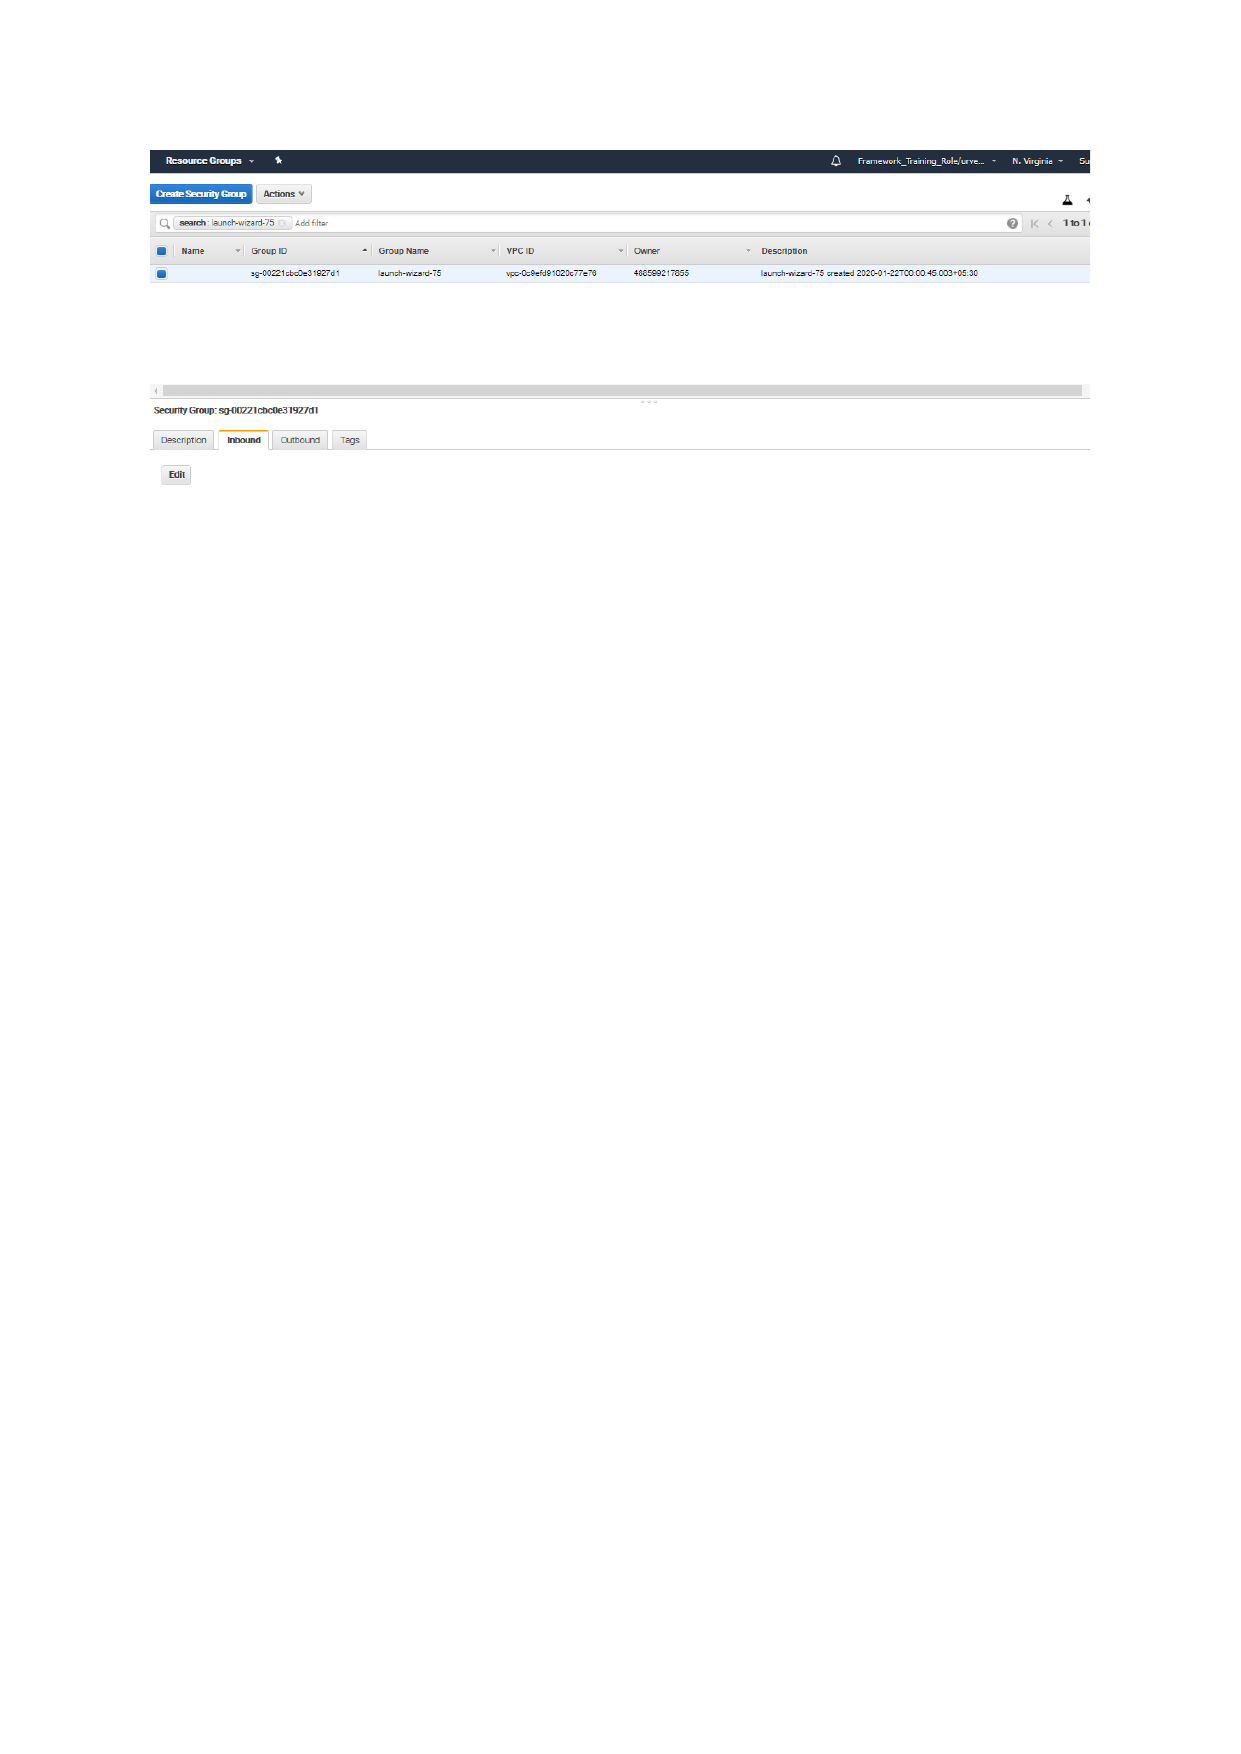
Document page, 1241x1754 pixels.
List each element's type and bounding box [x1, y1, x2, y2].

picture [150, 150, 1091, 490]
